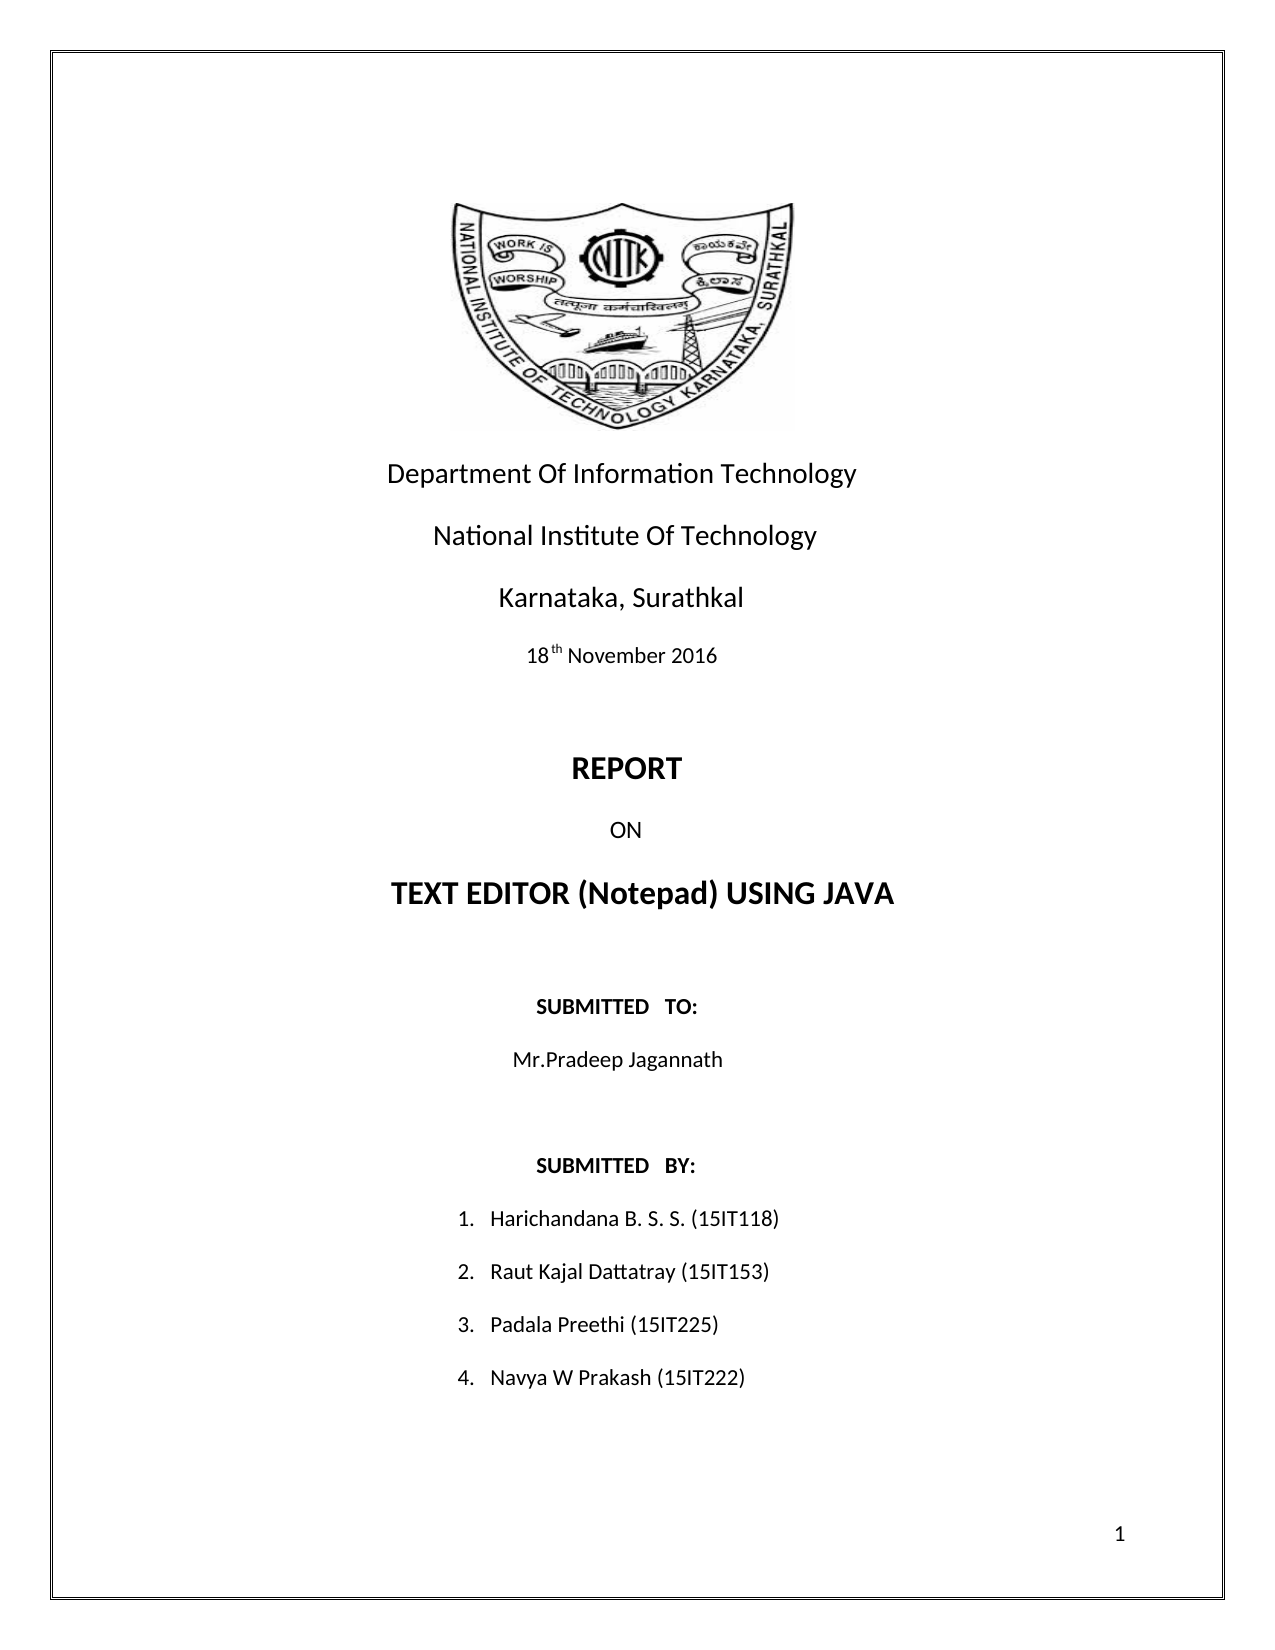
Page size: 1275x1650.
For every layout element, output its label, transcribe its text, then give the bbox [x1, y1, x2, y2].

text SUBMITTED TO: [150, 992, 1125, 1020]
text ON [150, 814, 1125, 845]
text 2. Raut Kajal Dattatray (15IT153) [150, 1257, 1125, 1286]
picture [450, 203, 795, 431]
text Karnataka, Surathkal [150, 579, 1125, 614]
text 18th November 2016 [150, 641, 1125, 669]
text Mr.Pradeep Jagannath [150, 1045, 1125, 1073]
text Department Of Information Technology [150, 455, 1125, 491]
text 1. Harichandana B. S. S. (15IT118) [150, 1204, 1125, 1232]
text SUBMITTED BY: [150, 1151, 1125, 1179]
text 4. Navya W Prakash (15IT222) [150, 1363, 1125, 1392]
text TEXT EDITOR (Notepad) USING JAVA [150, 872, 1125, 912]
text National Institute Of Technology [150, 517, 1125, 553]
text 3. Padala Preethi (15IT225) [150, 1311, 1125, 1338]
text REPORT [150, 747, 1125, 787]
